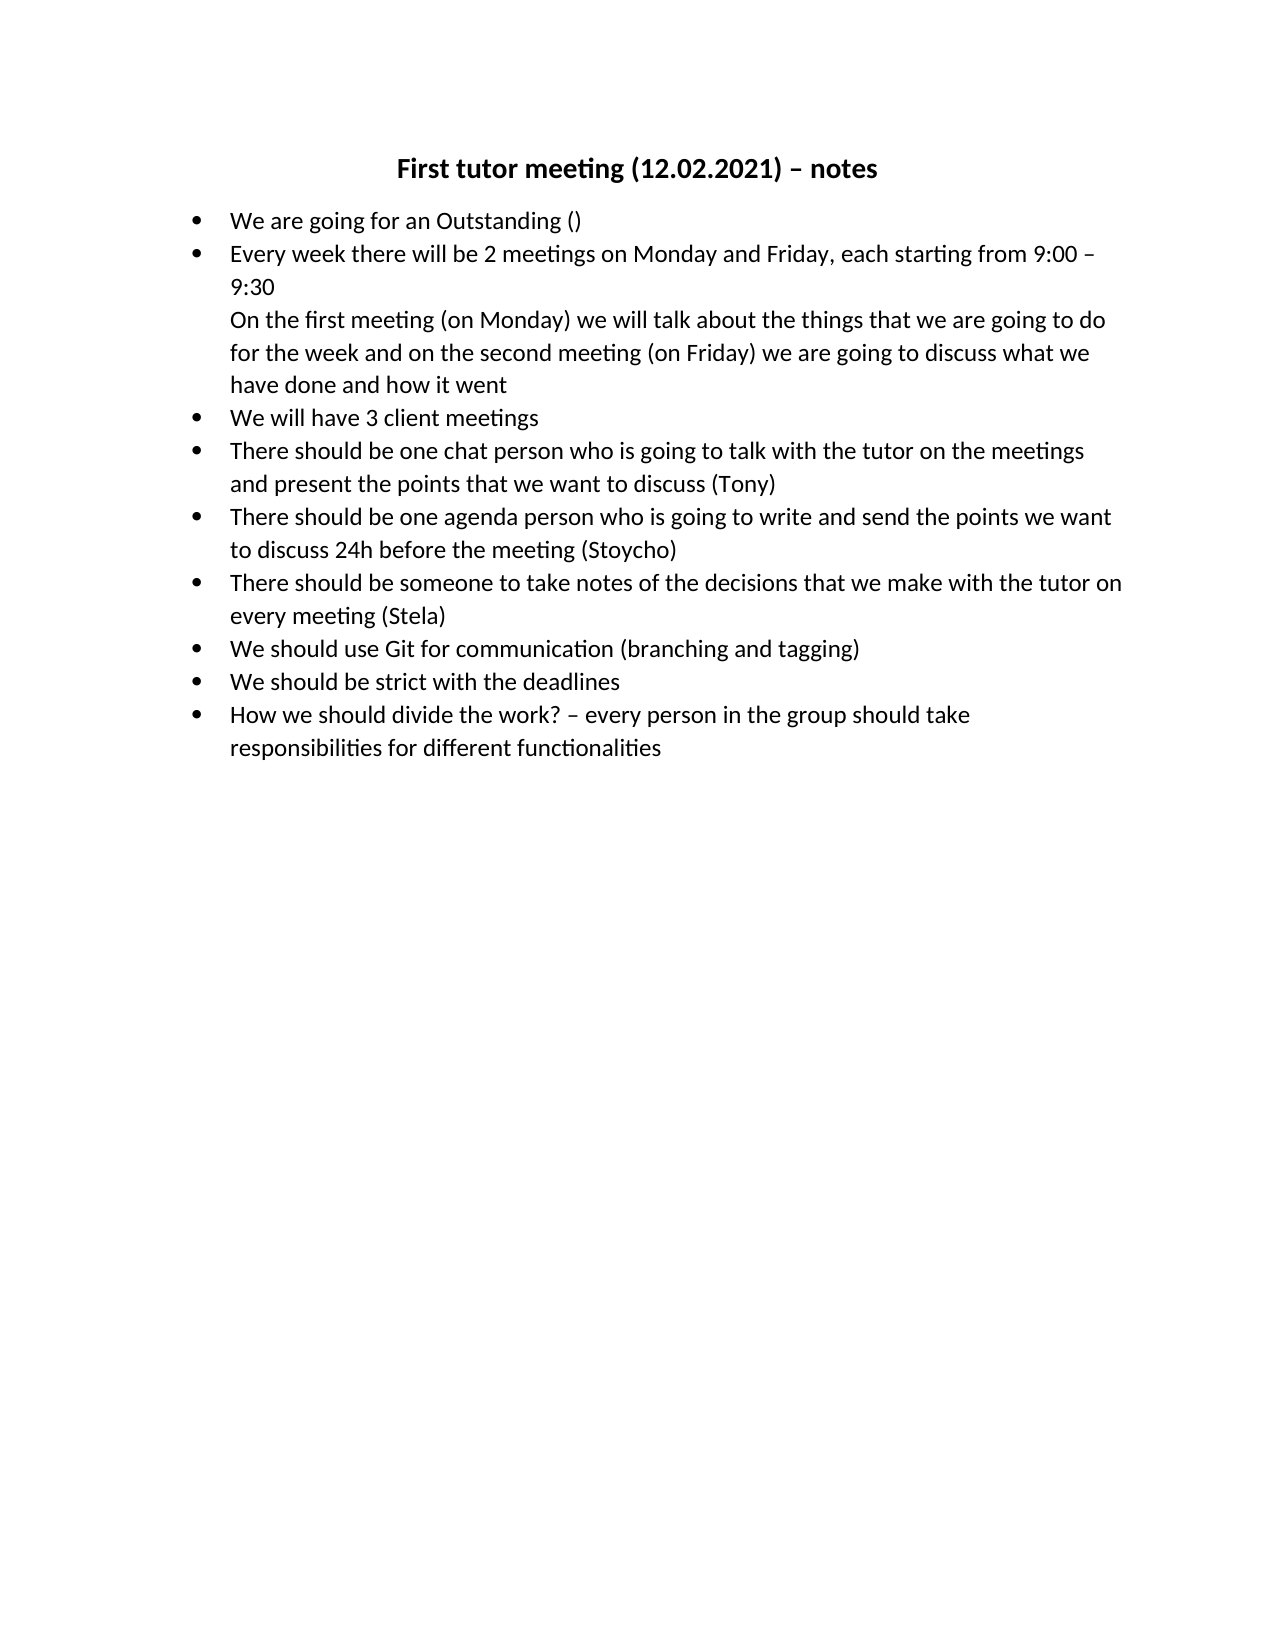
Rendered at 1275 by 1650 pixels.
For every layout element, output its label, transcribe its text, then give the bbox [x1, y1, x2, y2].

list On the first meeting (on Monday) we will talk about the things that we are going to do for the week and on the second meeting (on Friday) we are going to discuss what we have done and how it went [230, 304, 1125, 400]
text First tutor meeting (12.02.2021) – notes [150, 150, 1125, 186]
list There should be one chat person who is going to talk with the tutor on the meetings and present the points that we want to discuss (Tony) [192, 436, 1125, 499]
list We should be strict with the deadlines [192, 666, 1125, 696]
list We will have 3 client meetings [192, 403, 1125, 433]
list We should use Git for communication (branching and tagging) [192, 633, 1125, 663]
list There should be one agenda person who is going to write and send the points we want to discuss 24h before the meeting (Stoycho) [192, 501, 1125, 565]
list How we should divide the work? – every person in the group should take responsibilities for different functionalities [192, 699, 1125, 762]
list We are going for an Outstanding () [192, 205, 1125, 236]
list There should be someone to take notes of the decisions that we make with the tutor on every meeting (Stela) [192, 567, 1125, 631]
list Every week there will be 2 meetings on Monday and Friday, each starting from 9:00 – 9:30 [192, 238, 1125, 301]
